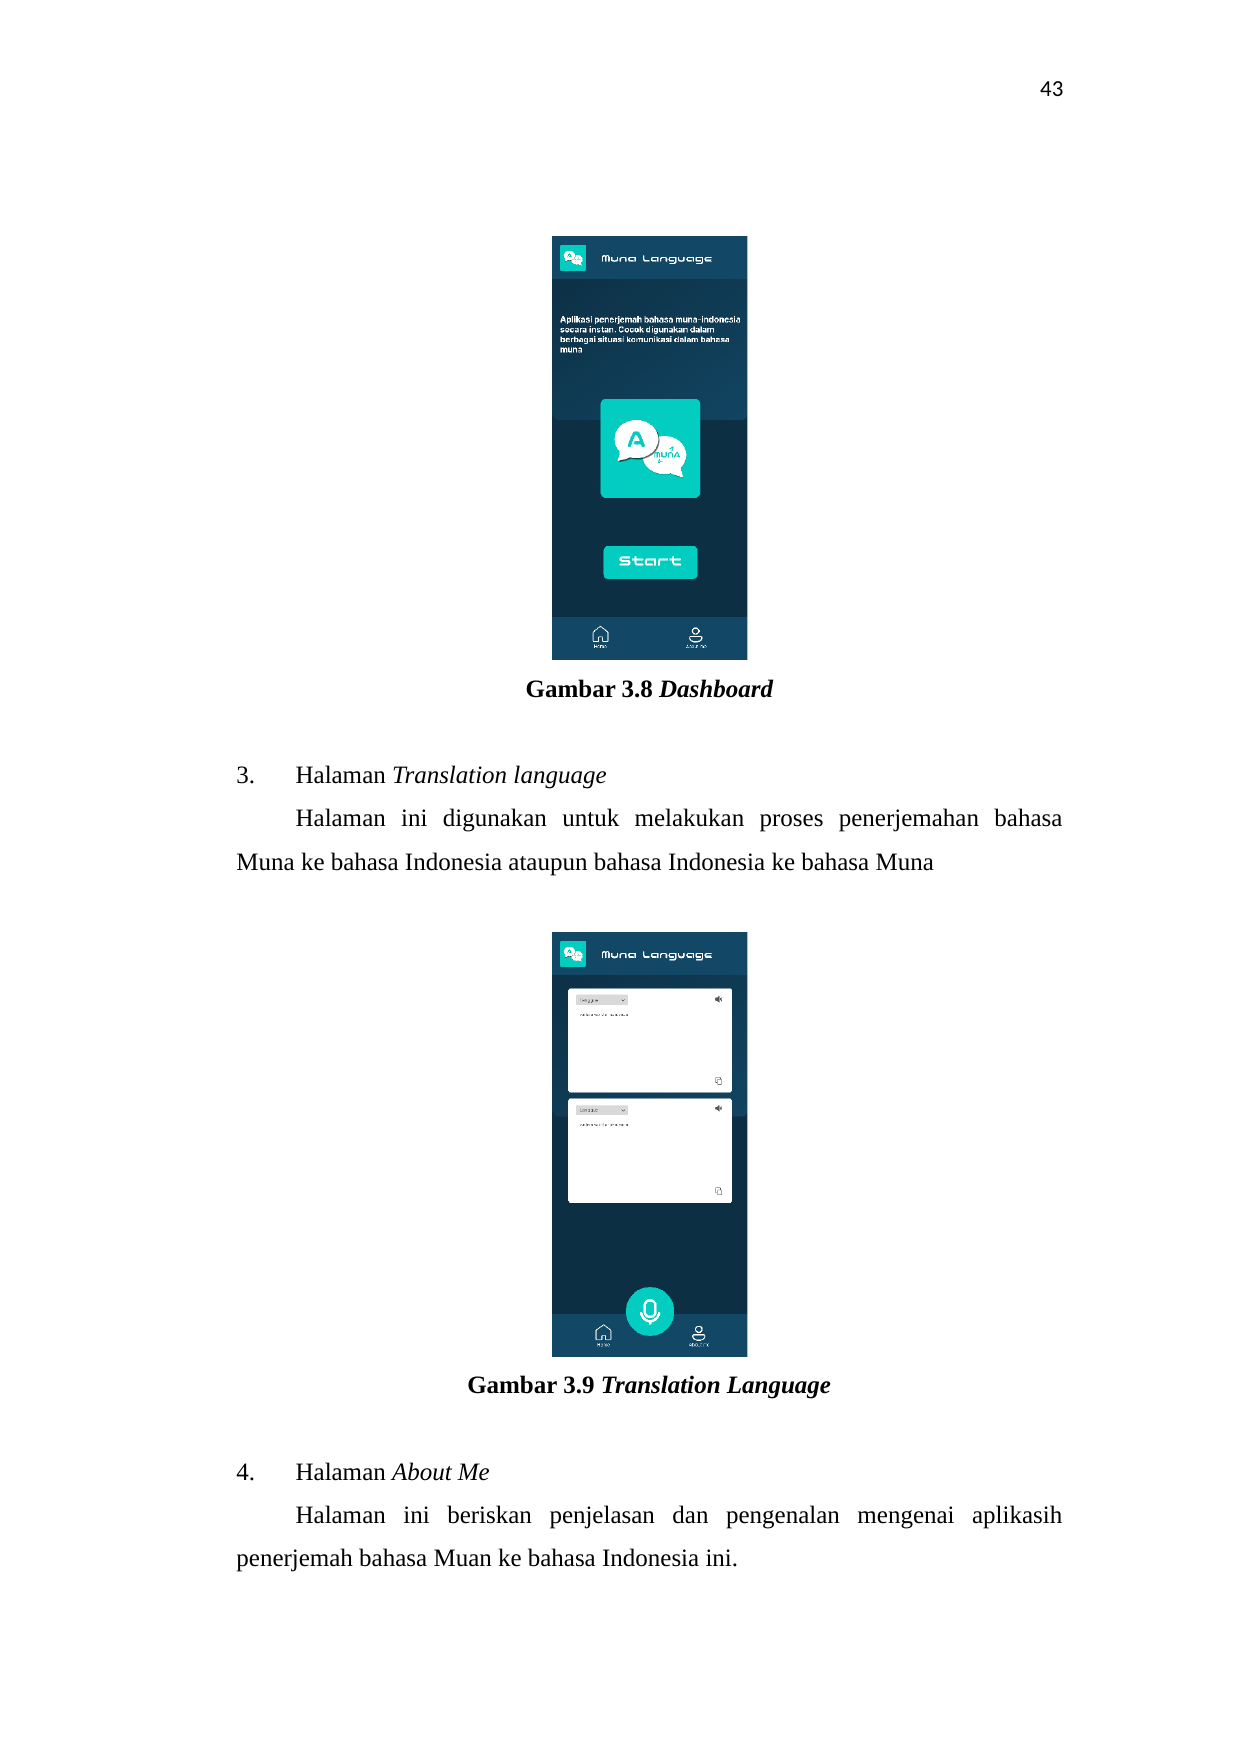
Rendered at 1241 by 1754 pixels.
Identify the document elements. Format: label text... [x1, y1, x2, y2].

picture [552, 236, 748, 660]
picture [552, 932, 748, 1357]
text Halaman ini beriskan penjelasan dan pengenalan mengenai aplikasih penerjemah bahasa Muan ke bahasa Indonesia ini. [236, 1500, 1063, 1572]
text Gambar 3.8 Dashboard [236, 674, 1062, 703]
list Halaman Translation language [236, 760, 1063, 789]
text Gambar 3.9 Translation Language [236, 1371, 1062, 1399]
text Halaman ini digunakan untuk melakukan proses penerjemahan bahasa Muna ke bahasa Indonesia ataupun bahasa Indonesia ke bahasa Muna [236, 803, 1063, 875]
list Halaman About Me [236, 1457, 1063, 1486]
